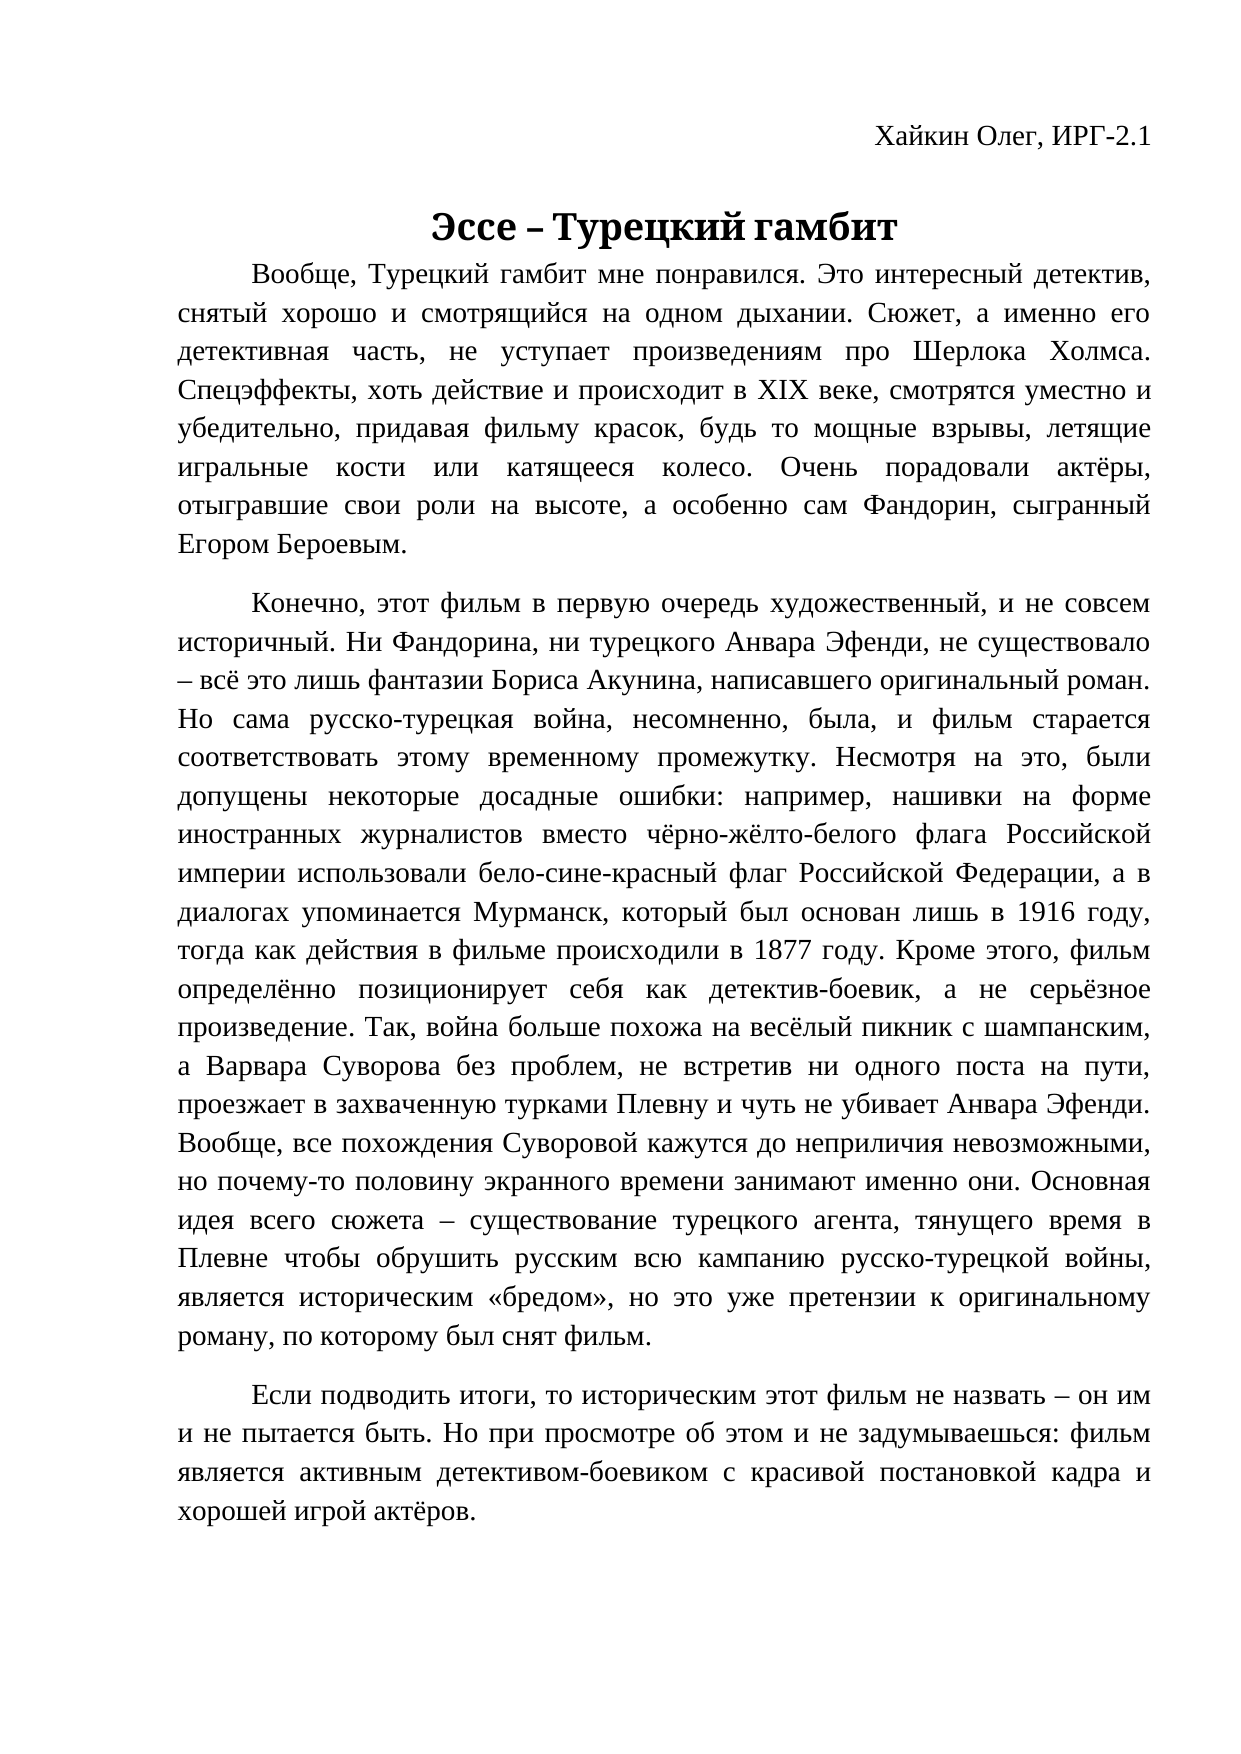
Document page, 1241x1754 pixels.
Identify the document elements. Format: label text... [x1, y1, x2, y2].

text Конечно, этот фильм в первую очередь художественный, и не совсем историчный. Ни Фандорина, ни турецкого Анвара Эфенди, не существовало – всё это лишь фантазии Бориса Акунина, написавшего оригинальный роман. Но сама русско-турецкая война, несомненно, была, и фильм старается соответствовать этому временному промежутку. Несмотря на это, были допущены некоторые досадные ошибки: например, нашивки на форме иностранных журналистов вместо чёрно-жёлто-белого флага Российской империи использовали бело-сине-красный флаг Российской Федерации, а в диалогах упоминается Мурманск, который был основан лишь в 1916 году, тогда как действия в фильме происходили в 1877 году. Кроме этого, фильм определённо позиционирует себя как детектив-боевик, а не серьёзное произведение. Так, война больше похожа на весёлый пикник с шампанским, а Варвара Суворова без проблем, не встретив ни одного поста на пути, проезжает в захваченную турками Плевну и чуть не убивает Анвара Эфенди. Вообще, все похождения Суворовой кажутся до неприличия невозможными, но почему-то половину экранного времени занимают именно они. Основная идея всего сюжета – существование турецкого агента, тянущего время в Плевне чтобы обрушить русским всю кампанию русско-турецкой войны, является историческим «бредом», но это уже претензии к оригинальному роману, по которому был снят фильм. [177, 585, 1152, 1351]
text Хайкин Олег, ИРГ-2.1 [177, 118, 1152, 152]
subtitle Эссе – Турецкий гамбит [177, 207, 1152, 250]
text Если подводить итоги, то историческим этот фильм не назвать – он им и не пытается быть. Но при просмотре об этом и не задумываешься: фильм является активным детективом-боевиком с красивой постановкой кадра и хорошей игрой актёров. [177, 1377, 1152, 1526]
text Вообще, Турецкий гамбит мне понравился. Это интересный детектив, снятый хорошо и смотрящийся на одном дыхании. Сюжет, а именно его детективная часть, не уступает произведениям про Шерлока Холмса. Спецэффекты, хоть действие и происходит в XIX веке, смотрятся уместно и убедительно, придавая фильму красок, будь то мощные взрывы, летящие игральные кости или катящееся колесо. Очень порадовали актёры, отыгравшие свои роли на высоте, а особенно сам Фандорин, сыгранный Егором Бероевым. [177, 256, 1152, 559]
